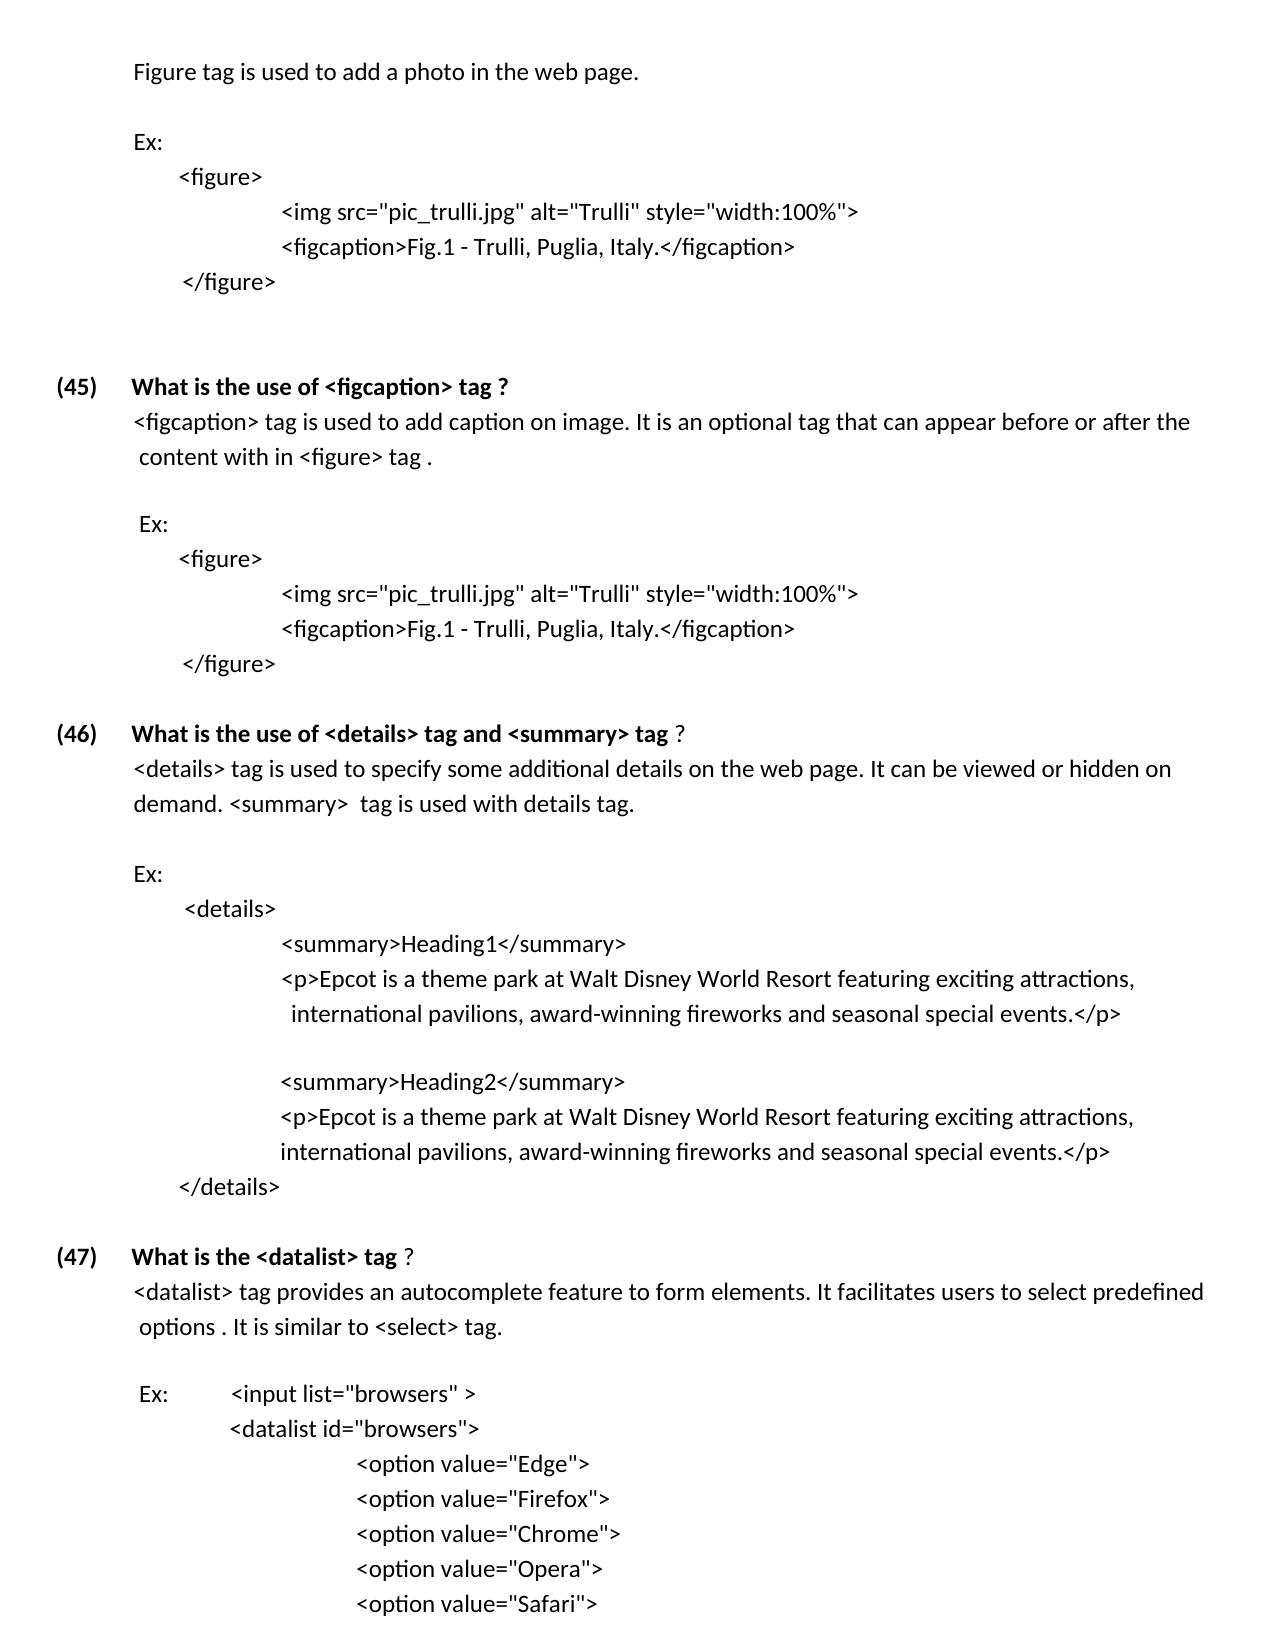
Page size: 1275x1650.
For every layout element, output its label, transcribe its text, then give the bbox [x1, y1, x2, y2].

list </figure> [94, 648, 1228, 679]
list Figure tag is used to add a photo in the web page. [94, 56, 1228, 87]
list <option value="Safari"> [94, 1588, 1228, 1618]
list options . It is similar to <select> tag. [94, 1311, 1228, 1341]
list <img src="pic_trulli.jpg" alt="Trulli" style="width:100%"> [94, 578, 1228, 609]
list <figcaption>Fig.1 - Trulli, Puglia, Italy.</figcaption> [94, 613, 1228, 644]
list <details> [94, 893, 1228, 924]
list </details> [94, 1171, 1228, 1201]
list <img src="pic_trulli.jpg" alt="Trulli" style="width:100%"> [94, 196, 1228, 227]
list What is the <datalist> tag ? [56, 1241, 1228, 1271]
list international pavilions, award-winning fireworks and seasonal special events.</p> [94, 1136, 1228, 1166]
list content with in <figure> tag . [94, 441, 1228, 472]
list Ex: <input list="browsers" > [94, 1378, 1228, 1408]
list <figcaption>Fig.1 - Trulli, Puglia, Italy.</figcaption> [94, 231, 1228, 262]
list <figure> [94, 543, 1228, 574]
list </figure> [94, 266, 1228, 297]
list What is the use of <figcaption> tag ? [56, 371, 1228, 402]
list What is the use of <details> tag and <summary> tag ? [56, 718, 1228, 749]
list Ex: [94, 126, 1228, 157]
list international pavilions, award-winning fireworks and seasonal special events.</p> [206, 998, 1228, 1029]
list <figcaption> tag is used to add caption on image. It is an optional tag that can appear before or after the [94, 406, 1228, 437]
list <datalist> tag provides an autocomplete feature to form elements. It facilitates users to select predefined [94, 1276, 1228, 1306]
list <p>Epcot is a theme park at Walt Disney World Resort featuring exciting attractions, [94, 1101, 1228, 1131]
list <summary>Heading2</summary> [94, 1066, 1228, 1096]
list <details> tag is used to specify some additional details on the web page. It can be viewed or hidden on [94, 753, 1228, 784]
list demand. <summary> tag is used with details tag. [94, 788, 1228, 819]
list <p>Epcot is a theme park at Walt Disney World Resort featuring exciting attractions, [206, 963, 1228, 994]
list <option value="Opera"> [94, 1553, 1228, 1583]
list <datalist id="browsers"> [94, 1413, 1228, 1443]
list Ex: [94, 508, 1228, 539]
list <summary>Heading1</summary> [94, 928, 1228, 959]
list <figure> [94, 161, 1228, 192]
list <option value="Edge"> [94, 1448, 1228, 1478]
list <option value="Chrome"> [94, 1518, 1228, 1548]
list Ex: [94, 858, 1228, 889]
list <option value="Firefox"> [94, 1483, 1228, 1513]
